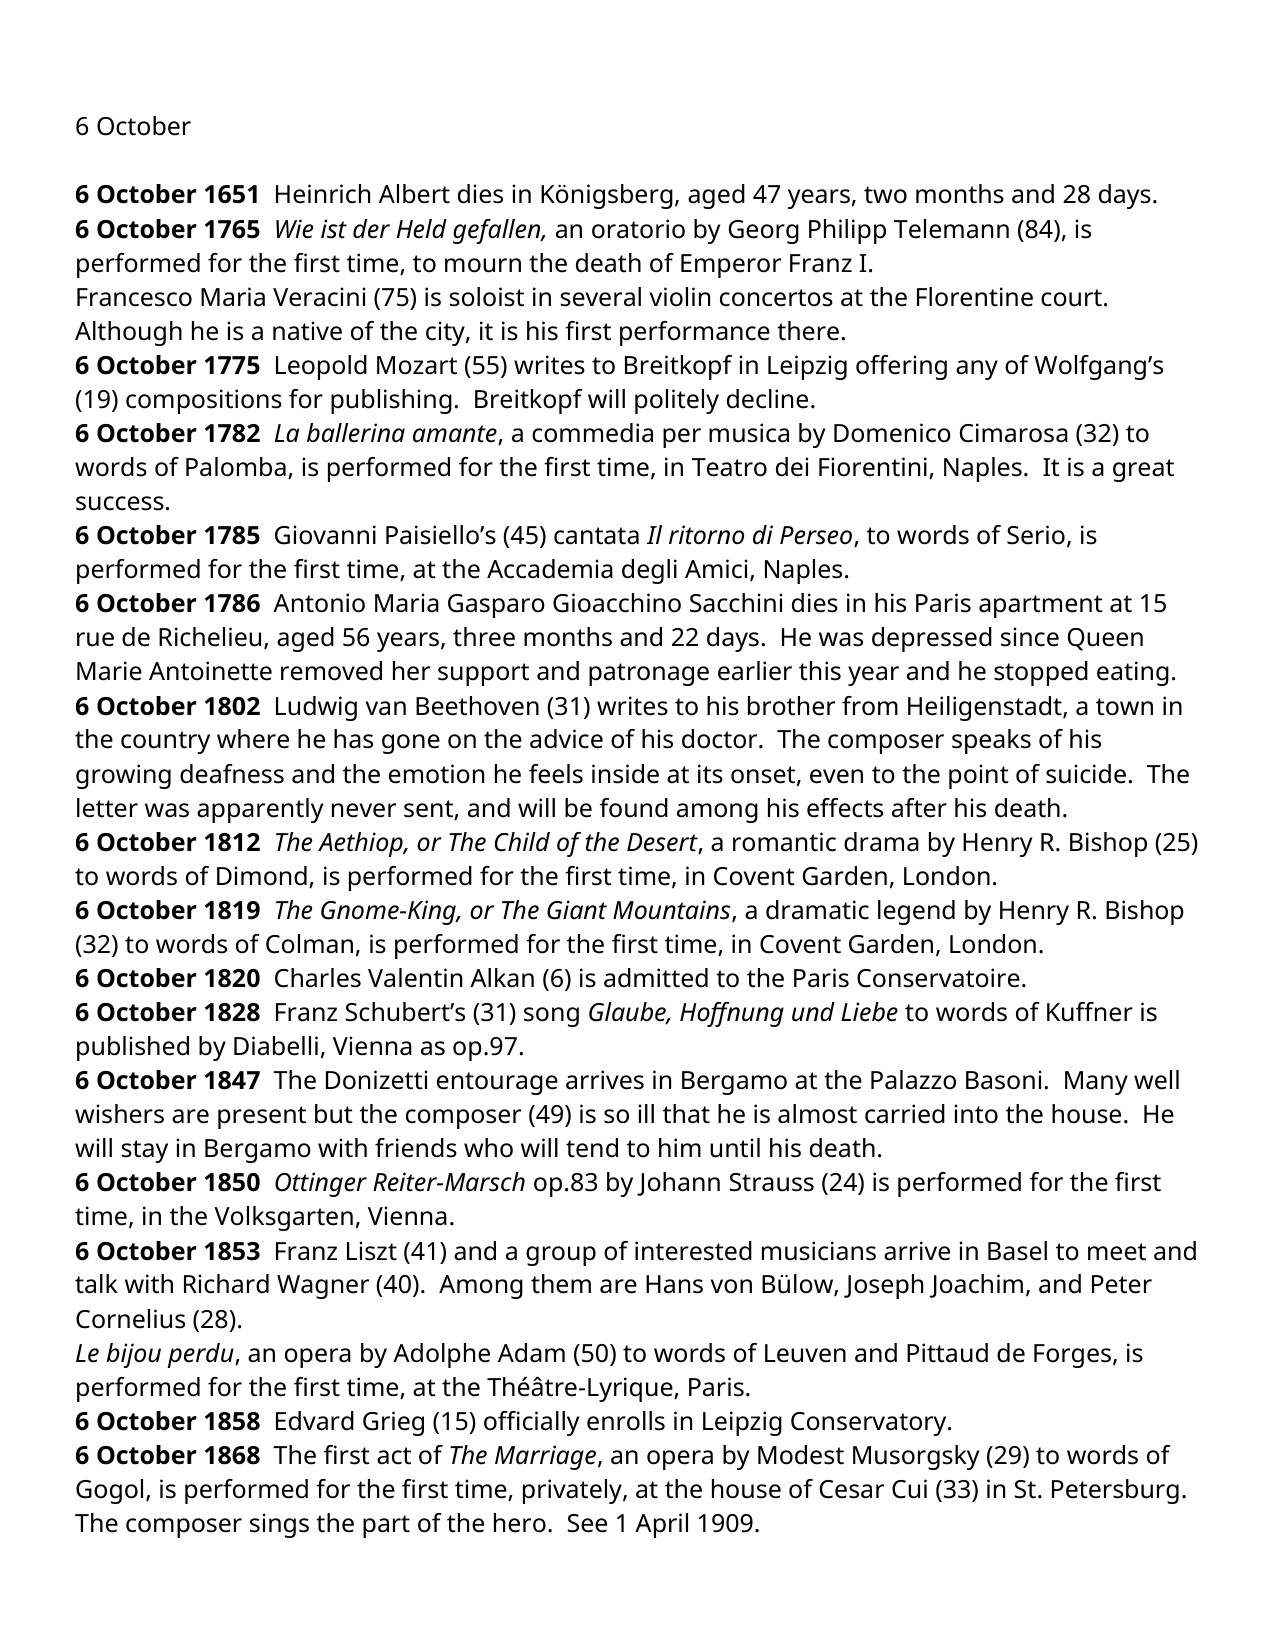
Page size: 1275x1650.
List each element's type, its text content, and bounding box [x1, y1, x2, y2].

text 6 October 1868 The first act of The Marriage, an opera by Modest Musorgsky (29) to words of Gogol, is performed for the first time, privately, at the house of Cesar Cui (33) in St. Petersburg. The composer sings the part of the hero. See 1 April 1909. [75, 1437, 1200, 1540]
text 6 October 1786 Antonio Maria Gasparo Gioacchino Sacchini dies in his Paris apartment at 15 rue de Richelieu, aged 56 years, three months and 22 days. He was depressed since Queen Marie Antoinette removed her support and patronage earlier this year and he stopped eating. [75, 586, 1200, 688]
text 6 October 1820 Charles Valentin Alkan (6) is admitted to the Paris Conservatoire. [75, 961, 1200, 995]
text 6 October 1858 Edvard Grieg (15) officially enrolls in Leipzig Conservatory. [75, 1403, 1200, 1437]
text 6 October 1847 The Donizetti entourage arrives in Bergamo at the Palazzo Basoni. Many well wishers are present but the composer (49) is so ill that he is almost carried into the house. He will stay in Bergamo with friends who will tend to him until his death. [75, 1063, 1200, 1165]
text 6 October 1775 Leopold Mozart (55) writes to Breitkopf in Leipzig offering any of Wolfgang’s (19) compositions for publishing. Breitkopf will politely decline. [75, 347, 1200, 416]
text Le bijou perdu, an opera by Adolphe Adam (50) to words of Leuven and Pittaud de Forges, is performed for the first time, at the Théâtre-Lyrique, Paris. [75, 1335, 1200, 1403]
text 6 October 1853 Franz Liszt (41) and a group of interested musicians arrive in Basel to meet and talk with Richard Wagner (40). Among them are Hans von Bülow, Joseph Joachim, and Peter Cornelius (28). [75, 1233, 1200, 1335]
text 6 October 1802 Ludwig van Beethoven (31) writes to his brother from Heiligenstadt, a town in the country where he has gone on the advice of his doctor. The composer speaks of his growing deafness and the emotion he feels inside at its onset, even to the point of suicide. The letter was apparently never sent, and will be found among his effects after his death. [75, 688, 1200, 824]
text 6 October 1651 Heinrich Albert dies in Königsberg, aged 47 years, two months and 28 days. [75, 177, 1200, 211]
text 6 October 1785 Giovanni Paisiello’s (45) cantata Il ritorno di Perseo, to words of Serio, is performed for the first time, at the Accademia degli Amici, Naples. [75, 518, 1200, 586]
text 6 October [75, 109, 1200, 143]
text 6 October 1850 Ottinger Reiter-Marsch op.83 by Johann Strauss (24) is performed for the first time, in the Volksgarten, Vienna. [75, 1165, 1200, 1233]
text 6 October 1782 La ballerina amante, a commedia per musica by Domenico Cimarosa (32) to words of Palomba, is performed for the first time, in Teatro dei Fiorentini, Naples. It is a great success. [75, 416, 1200, 518]
text Francesco Maria Veracini (75) is soloist in several violin concertos at the Florentine court. Although he is a native of the city, it is his first performance there. [75, 279, 1200, 347]
text 6 October 1812 The Aethiop, or The Child of the Desert, a romantic drama by Henry R. Bishop (25) to words of Dimond, is performed for the first time, in Covent Garden, London. [75, 824, 1200, 892]
text 6 October 1819 The Gnome-King, or The Giant Mountains, a dramatic legend by Henry R. Bishop (32) to words of Colman, is performed for the first time, in Covent Garden, London. [75, 892, 1200, 961]
text 6 October 1828 Franz Schubert’s (31) song Glaube, Hoffnung und Liebe to words of Kuffner is published by Diabelli, Vienna as op.97. [75, 995, 1200, 1063]
text 6 October 1765 Wie ist der Held gefallen, an oratorio by Georg Philipp Telemann (84), is performed for the first time, to mourn the death of Emperor Franz I. [75, 211, 1200, 279]
